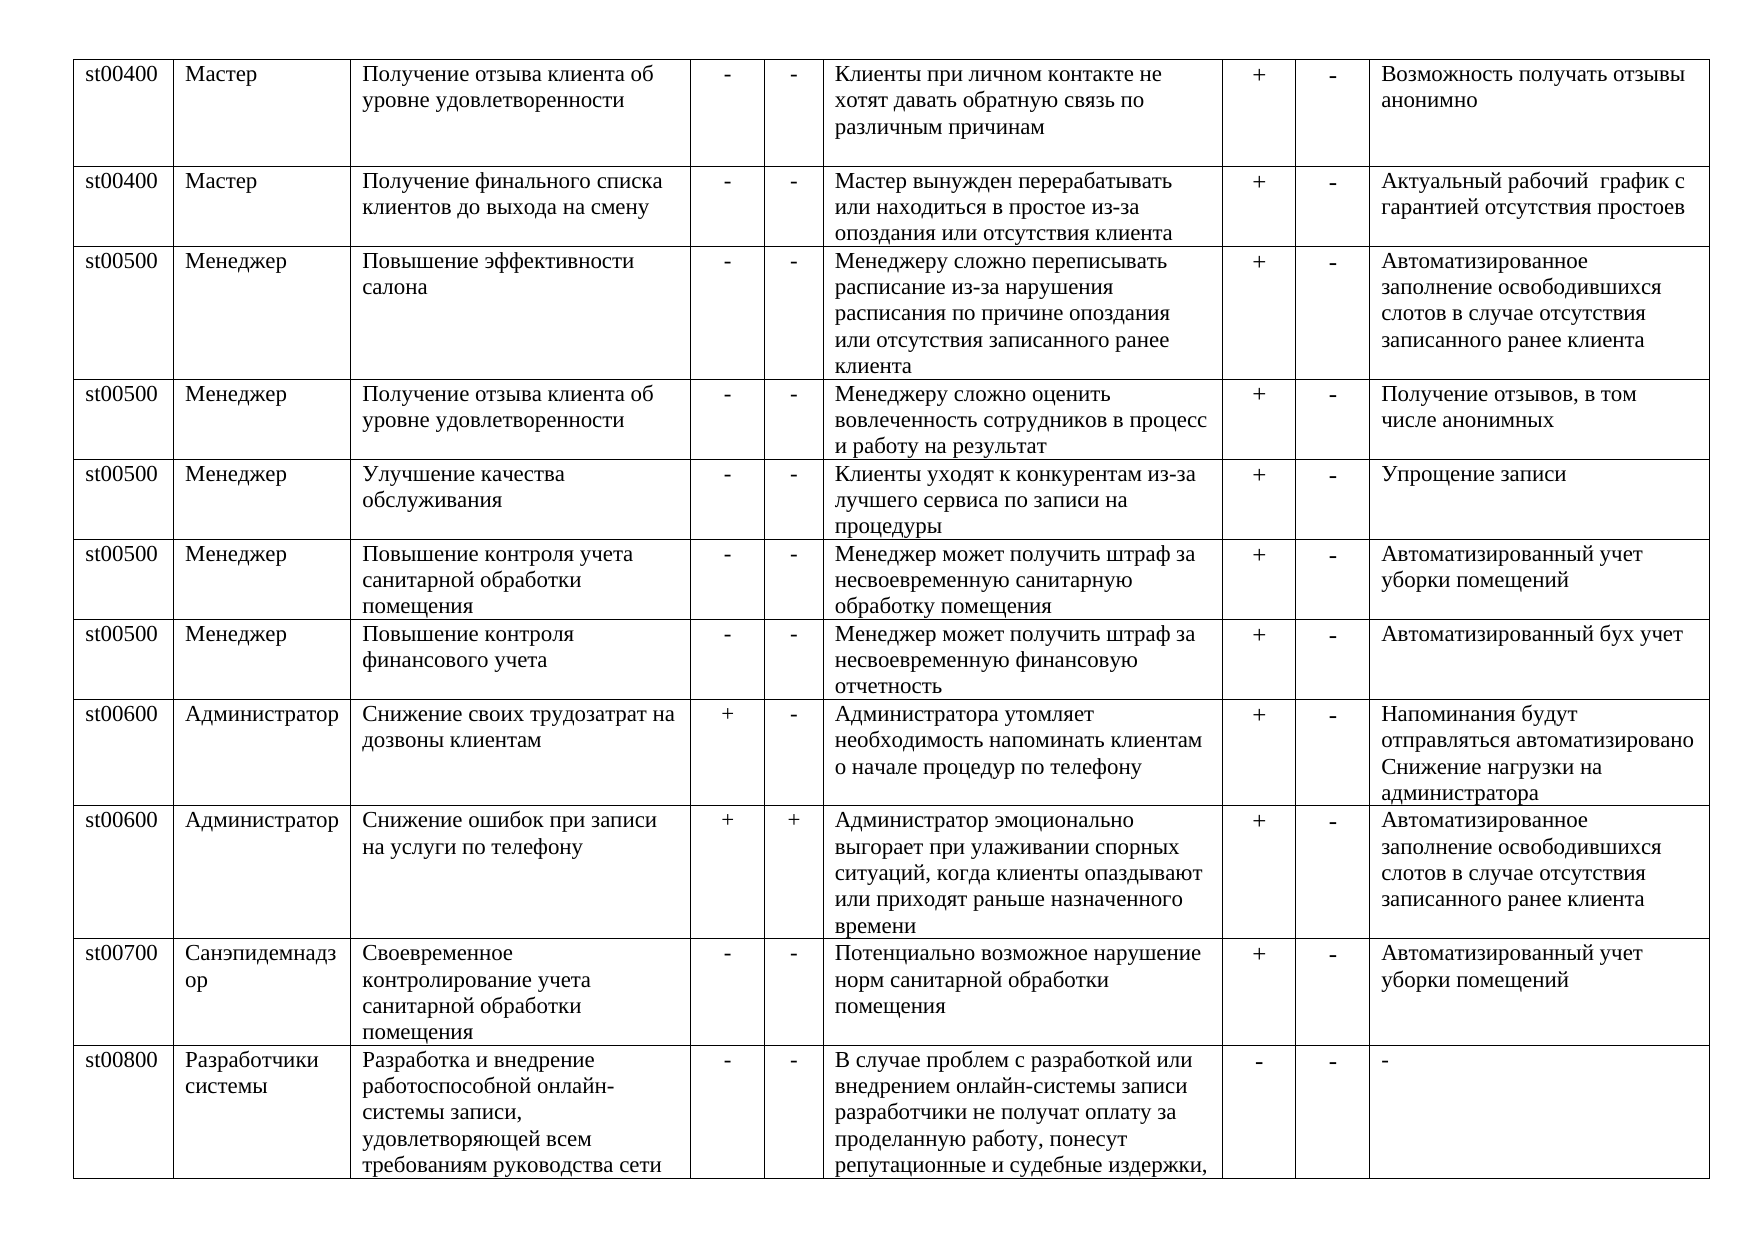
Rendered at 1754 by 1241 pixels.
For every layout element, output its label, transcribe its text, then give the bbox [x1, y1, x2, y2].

table_cell - [765, 60, 823, 166]
table_cell st00500 [74, 540, 173, 619]
table_cell + [1223, 700, 1295, 805]
table_cell Улучшение качества обслуживания [351, 460, 690, 539]
table_cell st00600 [74, 806, 173, 938]
table_cell Санэпидемнадзор [174, 939, 350, 1045]
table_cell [351, 1046, 690, 1177]
table_cell Мастер [174, 167, 350, 246]
table_cell + [1223, 806, 1295, 938]
table_cell Получение отзывов, в том числе анонимных [1370, 380, 1709, 459]
table_cell Автоматизированное заполнение освободившихся слотов в случае отсутствия записанного ранее клиента [1370, 806, 1709, 938]
table_cell st00500 [74, 460, 173, 539]
table_cell Мастер [174, 60, 350, 166]
table_cell + [691, 700, 764, 805]
table_cell Получение отзыва клиента об уровне удовлетворенности [351, 380, 690, 459]
table_cell Потенциально возможное нарушение норм санитарной обработки помещения [824, 939, 1222, 1045]
table_cell - [765, 1046, 823, 1177]
table_cell + [1223, 939, 1295, 1045]
table_cell Менеджер [174, 620, 350, 699]
table_cell - [1296, 1046, 1369, 1177]
table_cell Автоматизированный учет уборки помещений [1370, 540, 1709, 619]
table_cell + [1223, 380, 1295, 459]
table_cell Повышение эффективности салона [351, 247, 690, 378]
table_cell Менеджер может получить штраф за несвоевременную санитарную обработку помещения [824, 540, 1222, 619]
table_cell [824, 1046, 1222, 1177]
table_cell Администратор [174, 806, 350, 938]
table_cell Своевременное контролирование учета санитарной обработки помещения [351, 939, 690, 1045]
table_cell Автоматизированное заполнение освободившихся слотов в случае отсутствия записанного ранее клиента [1370, 247, 1709, 378]
table_cell - [1296, 620, 1369, 699]
table_cell Напоминания будут отправляться автоматизировано Снижение нагрузки на администратора [1370, 700, 1709, 805]
table_cell - [691, 620, 764, 699]
table_cell - [1296, 806, 1369, 938]
table_cell Получение финального списка клиентов до выхода на смену [351, 167, 690, 246]
table_cell st00500 [74, 380, 173, 459]
table_cell - [1296, 460, 1369, 539]
table_cell Менеджер [174, 540, 350, 619]
table_cell Автоматизированный учет уборки помещений [1370, 939, 1709, 1045]
table_cell - [691, 167, 764, 246]
table_cell - [691, 939, 764, 1045]
table_cell st00800 [74, 1046, 173, 1177]
table_cell Возможность получать отзывы анонимно [1370, 60, 1709, 166]
table_cell Актуальный рабочий график с гарантией отсутствия простоев [1370, 167, 1709, 246]
table_cell + [765, 806, 823, 938]
table_cell - [1296, 60, 1369, 166]
table_cell Администратор эмоционально выгорает при улаживании спорных ситуаций, когда клиенты опаздывают или приходят раньше назначенного времени [824, 806, 1222, 938]
table_cell - [1370, 1046, 1709, 1177]
table_cell + [1223, 247, 1295, 378]
table_cell - [1296, 247, 1369, 378]
table_cell - [691, 540, 764, 619]
table_cell - [1223, 1046, 1295, 1177]
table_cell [174, 1046, 350, 1177]
table_cell Повышение контроля финансового учета [351, 620, 690, 699]
table_cell Администратор [174, 700, 350, 805]
table_cell Клиенты при личном контакте не хотят давать обратную связь по различным причинам [824, 60, 1222, 166]
table_cell Повышение контроля учета санитарной обработки помещения [351, 540, 690, 619]
table_cell Автоматизированный бух учет [1370, 620, 1709, 699]
table_cell Администратора утомляет необходимость напоминать клиентам о начале процедур по телефону [824, 700, 1222, 805]
table_cell st00400 [74, 60, 173, 166]
table_cell - [1296, 939, 1369, 1045]
table_cell Менеджеру сложно переписывать расписание из-за нарушения расписания по причине опоздания или отсутствия записанного ранее клиента [824, 247, 1222, 378]
table_cell Клиенты уходят к конкурентам из-за лучшего сервиса по записи на процедуры [824, 460, 1222, 539]
table_cell st00600 [74, 700, 173, 805]
table_cell Мастер вынужден перерабатывать или находиться в простое из-за опоздания или отсутствия клиента [824, 167, 1222, 246]
table_cell Менеджер [174, 460, 350, 539]
table_cell - [765, 540, 823, 619]
table_cell - [691, 60, 764, 166]
table_cell - [1296, 380, 1369, 459]
table_cell Менеджеру сложно оценить вовлеченность сотрудников в процесс и работу на результат [824, 380, 1222, 459]
table_cell - [765, 939, 823, 1045]
table_cell st00500 [74, 620, 173, 699]
table_cell st00500 [74, 247, 173, 378]
table_cell + [1223, 460, 1295, 539]
table_cell + [691, 806, 764, 938]
table_cell Менеджер [174, 247, 350, 378]
table_cell - [691, 247, 764, 378]
table_cell Снижение своих трудозатрат на дозвоны клиентам [351, 700, 690, 805]
table_cell Получение отзыва клиента об уровне удовлетворенности [351, 60, 690, 166]
table_cell - [765, 620, 823, 699]
table_cell st00700 [74, 939, 173, 1045]
table_cell Упрощение записи [1370, 460, 1709, 539]
table_cell + [1223, 620, 1295, 699]
table_cell Менеджер может получить штраф за несвоевременную финансовую отчетность [824, 620, 1222, 699]
table_cell - [1296, 167, 1369, 246]
table_cell - [765, 460, 823, 539]
table_cell st00400 [74, 167, 173, 246]
table_cell - [691, 460, 764, 539]
table_cell Менеджер [174, 380, 350, 459]
table_cell - [1296, 700, 1369, 805]
table_cell Снижение ошибок при записи на услуги по телефону [351, 806, 690, 938]
table_cell - [765, 167, 823, 246]
table_cell - [691, 380, 764, 459]
table_cell - [765, 380, 823, 459]
table_cell - [691, 1046, 764, 1177]
table_cell - [1296, 540, 1369, 619]
table_cell + [1223, 60, 1295, 166]
table_cell + [1223, 540, 1295, 619]
table_cell - [765, 700, 823, 805]
table_cell + [1223, 167, 1295, 246]
table_cell - [765, 247, 823, 378]
